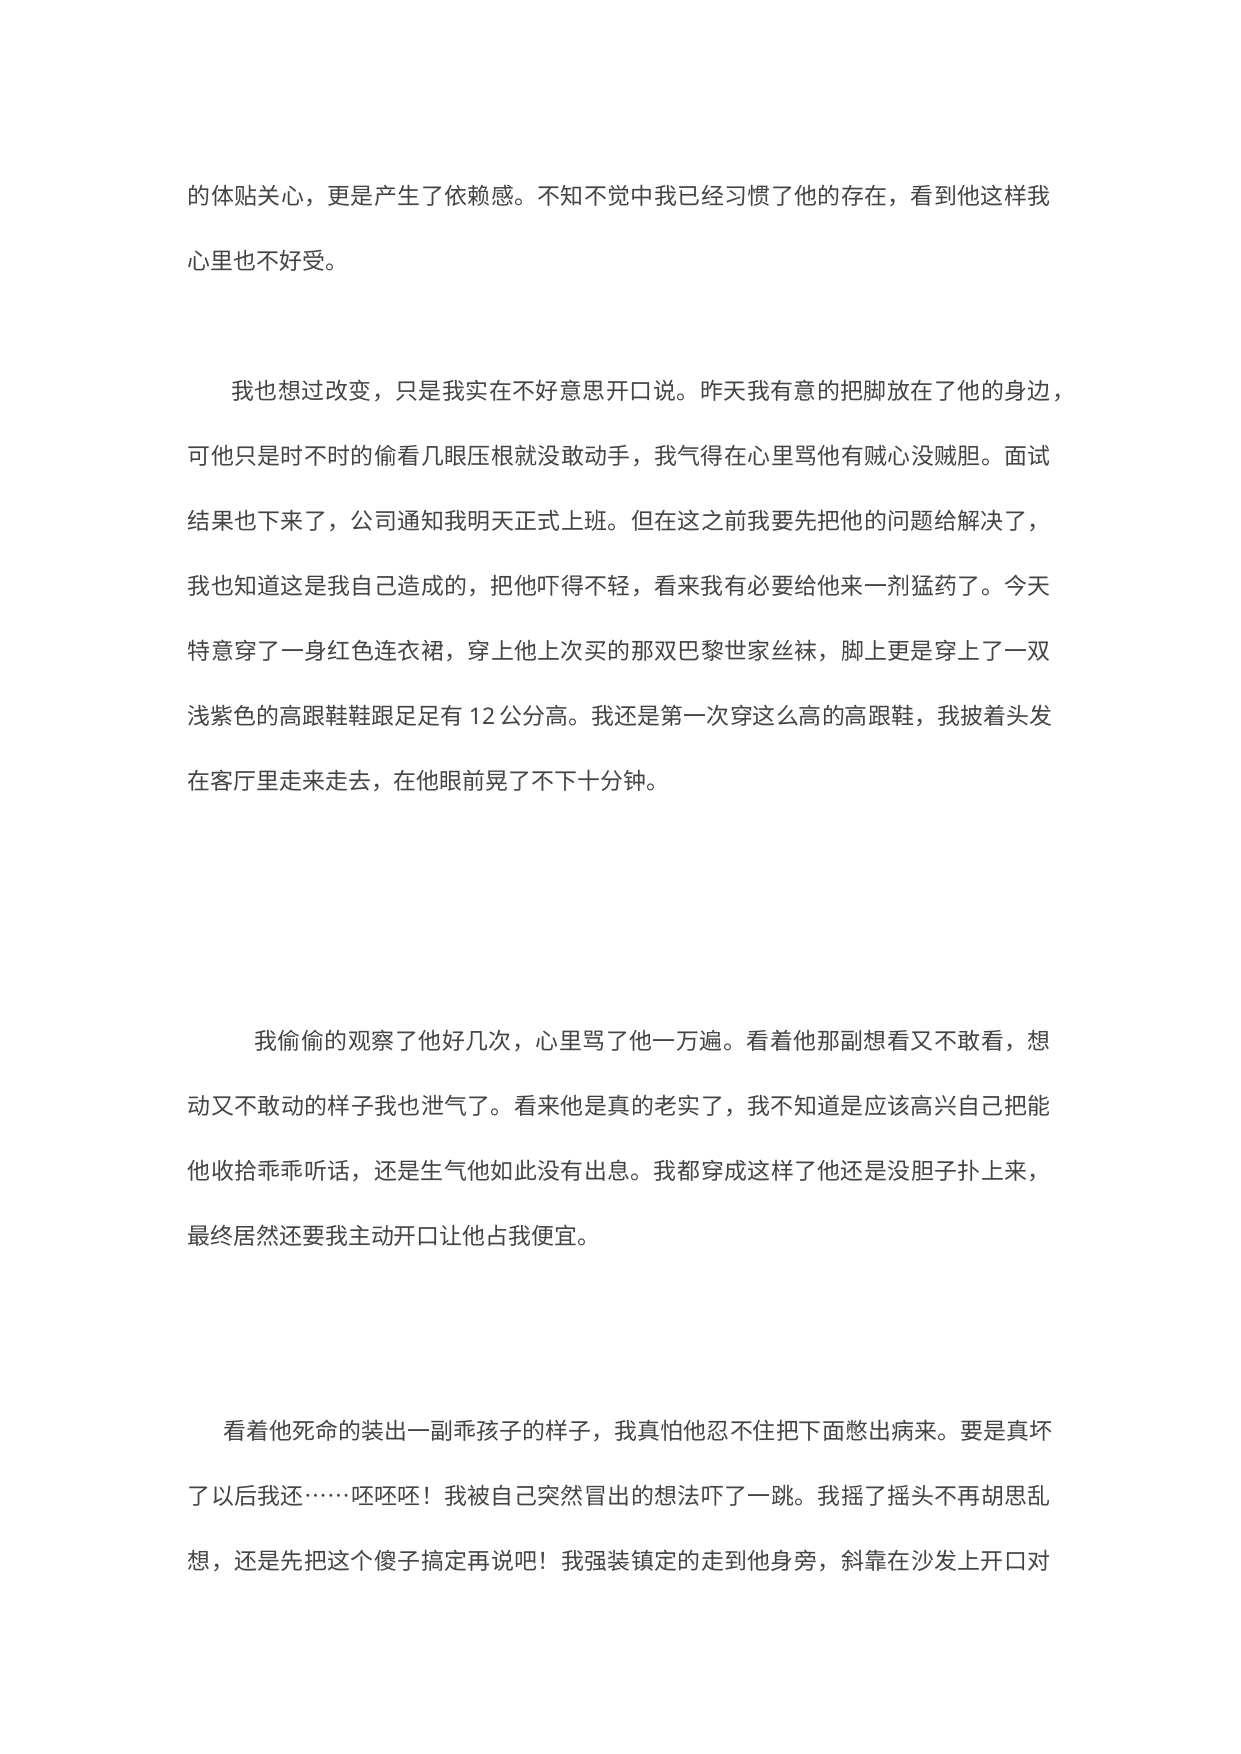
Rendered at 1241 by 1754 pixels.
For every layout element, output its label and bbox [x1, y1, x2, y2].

text [187, 162, 1053, 1592]
